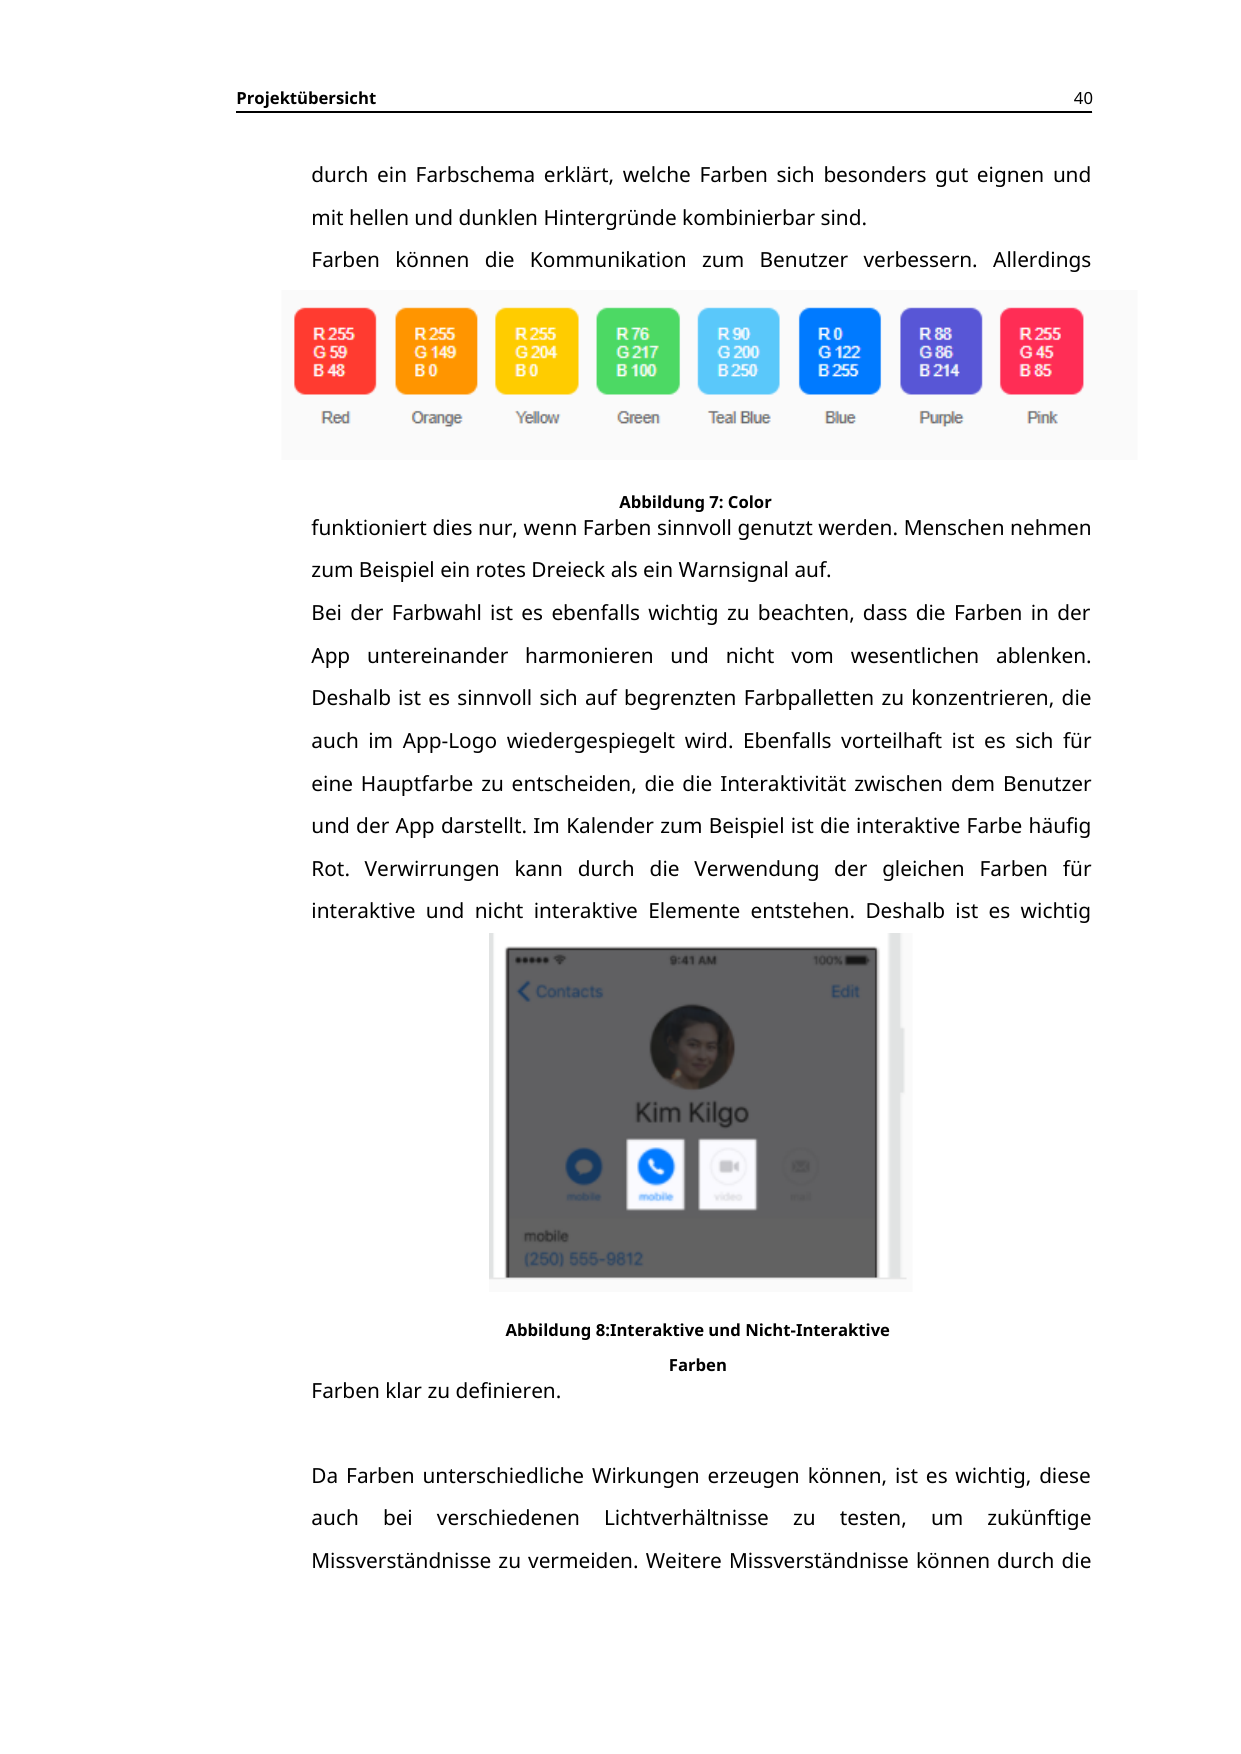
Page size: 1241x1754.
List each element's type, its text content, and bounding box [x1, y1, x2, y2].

picture [281, 290, 1138, 460]
list Farben können die Kommunikation zum Benutzer verbessern. Allerdings funktioniert dies nur, wenn Farben sinnvoll genutzt werden. Menschen nehmen zum Beispiel ein rotes Dreieck als ein Warnsignal auf. [311, 246, 1092, 290]
list Bei der Farbwahl ist es ebenfalls wichtig zu beachten, dass die Farben in der App untereinander harmonieren und nicht vom wesentlichen ablenken. Deshalb ist es sinnvoll sich auf begrenzten Farbpalletten zu konzentrieren, die auch im App-Logo wiedergespiegelt wird. Ebenfalls vorteilhaft ist es sich für eine Hauptfarbe zu entscheiden, die die Interaktivität zwischen dem Benutzer und der App darstellt. Im Kalender zum Beispiel ist die interaktive Farbe häufig Rot. Verwirrungen kann durch die Verwendung der gleichen Farben für interaktive und nicht interaktive Elemente entstehen. Deshalb ist es wichtig Farben klar zu definieren. [311, 598, 1092, 1404]
picture [489, 933, 913, 1292]
list Farben können die Kommunikation zum Benutzer verbessern. Allerdings funktioniert dies nur, wenn Farben sinnvoll genutzt werden. Menschen nehmen zum Beispiel ein rotes Dreieck als ein Warnsignal auf. [311, 460, 1092, 584]
